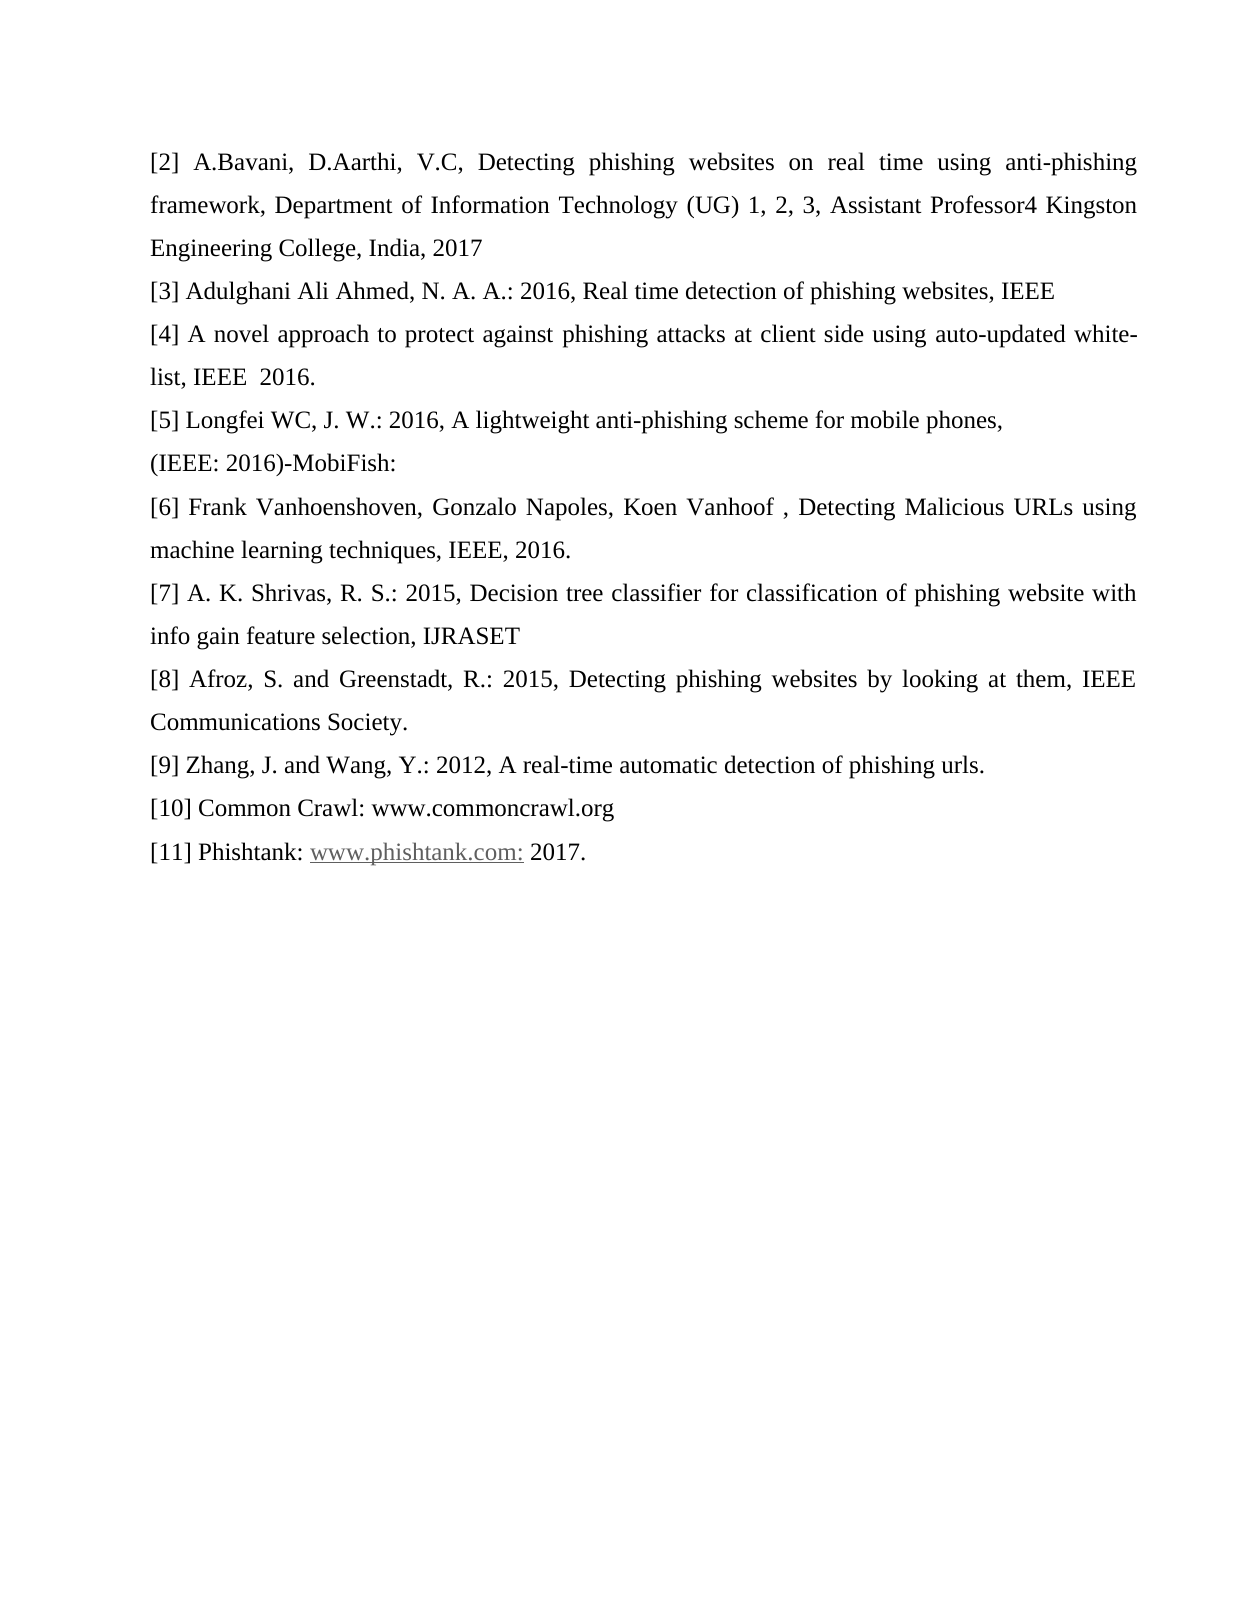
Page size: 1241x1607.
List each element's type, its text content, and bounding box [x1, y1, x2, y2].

text [7] A. K. Shrivas, R. S.: 2015, Decision tree classifier for classification of phishing website with info gain feature selection, IJRASET [150, 578, 1138, 650]
text [9] Zhang, J. and Wang, Y.: 2012, A real-time automatic detection of phishing urls. [150, 750, 1138, 779]
text [10] Common Crawl: www.commoncrawl.org [150, 793, 1138, 822]
text [8] Afroz, S. and Greenstadt, R.: 2015, Detecting phishing websites by looking at them, IEEE Communications Society. [150, 664, 1138, 736]
text [5] Longfei WC, J. W.: 2016, A lightweight anti-phishing scheme for mobile phones, [150, 405, 1138, 434]
text [4] A novel approach to protect against phishing attacks at client side using auto-updated white-list, IEEE 2016. [150, 319, 1138, 391]
text [2] A.Bavani, D.Aarthi, V.C, Detecting phishing websites on real time using anti-phishing framework, Department of Information Technology (UG) 1, 2, 3, Assistant Professor4 Kingston Engineering College, India, 2017 [150, 147, 1138, 262]
text [3] Adulghani Ali Ahmed, N. A. A.: 2016, Real time detection of phishing websites, IEEE [150, 276, 1138, 305]
text (IEEE: 2016)-MobiFish: [150, 448, 1138, 477]
text [6] Frank Vanhoenshoven, Gonzalo Napoles, Koen Vanhoof , Detecting Malicious URLs using machine learning techniques, IEEE, 2016. [150, 492, 1138, 563]
text [11] Phishtank: www.phishtank.com: 2017. [150, 837, 1138, 865]
